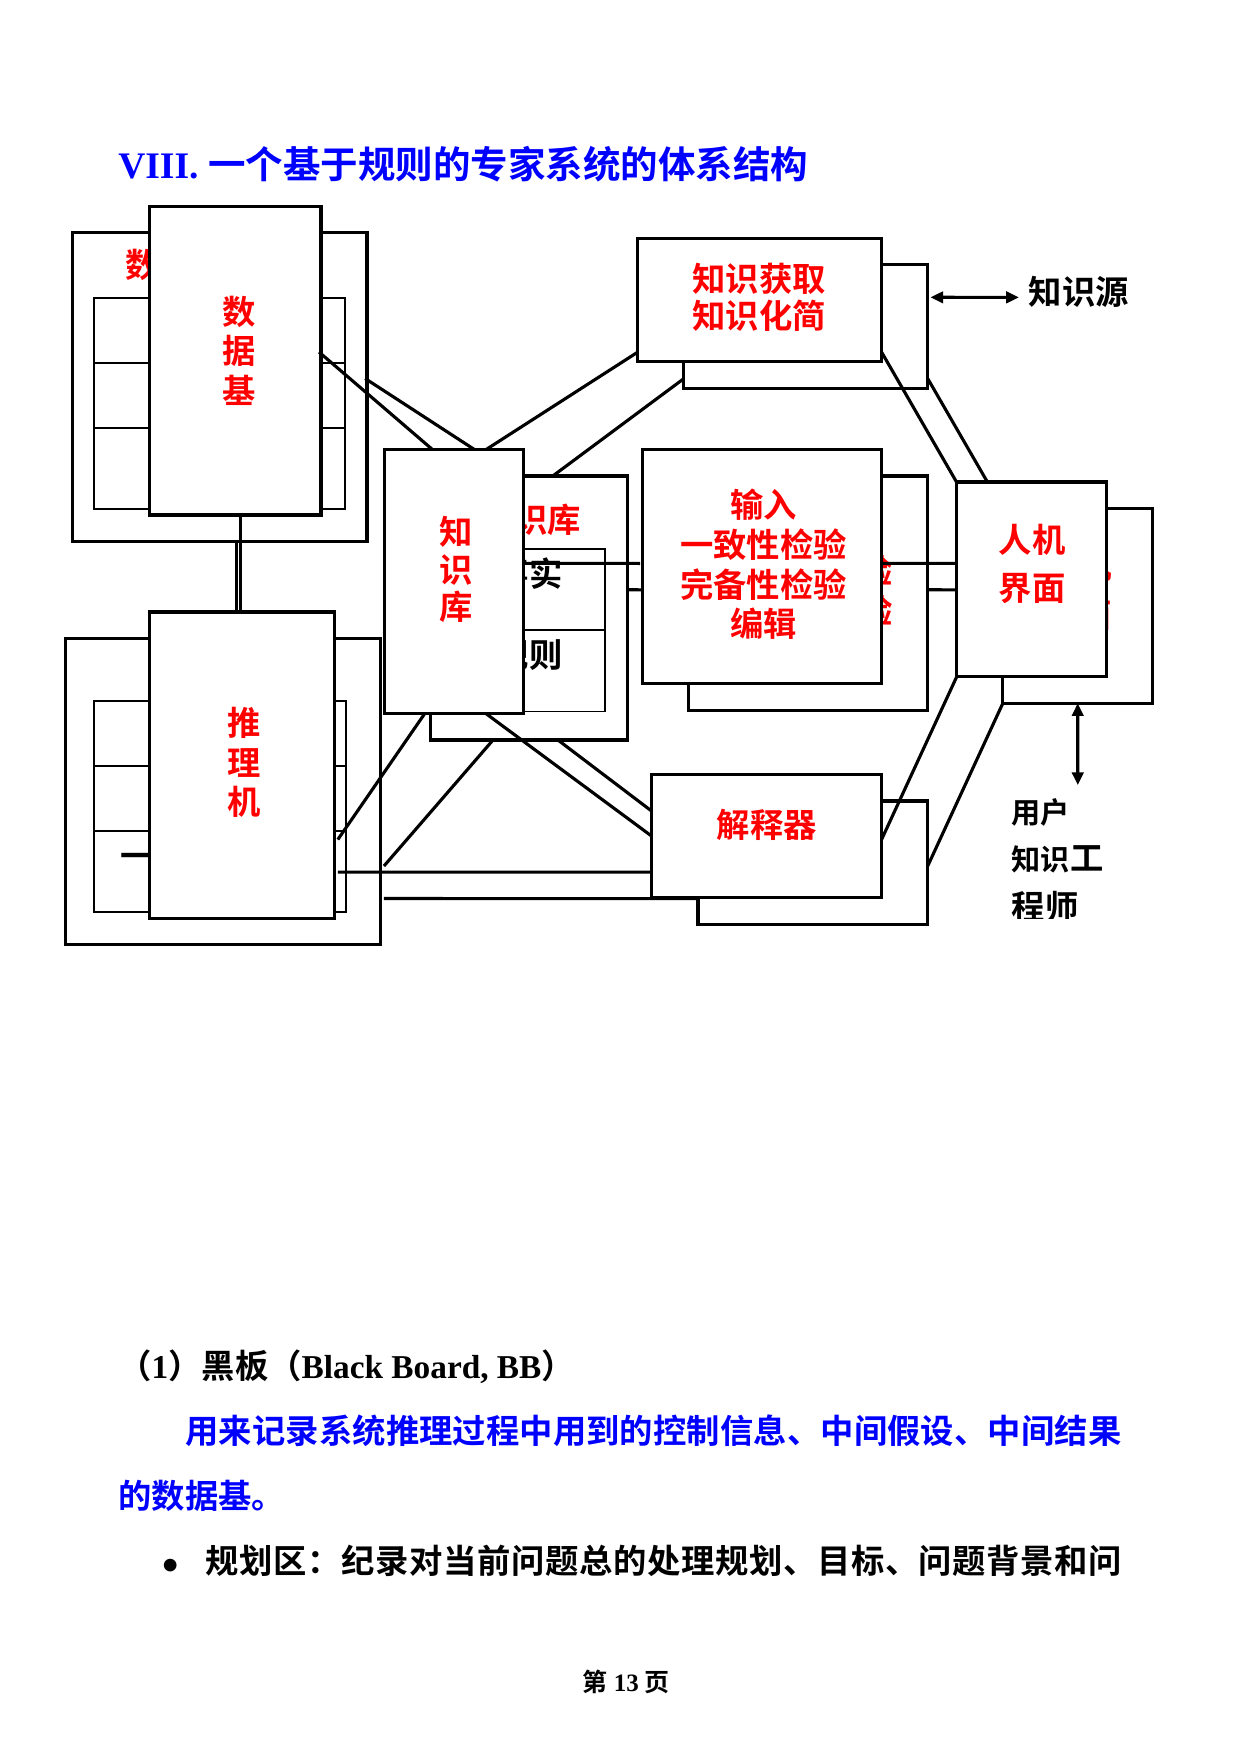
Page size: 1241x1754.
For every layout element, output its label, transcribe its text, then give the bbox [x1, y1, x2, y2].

text （1）黑板（Black Board, BB） [118, 1332, 1122, 1397]
text VIII. 一个基于规则的专家系统的体系结构 [118, 129, 1122, 227]
text 用来记录系统推理过程中用到的控制信息、中间假设、中间结果的数据基。 [118, 1397, 1122, 1527]
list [162, 1527, 1122, 1592]
